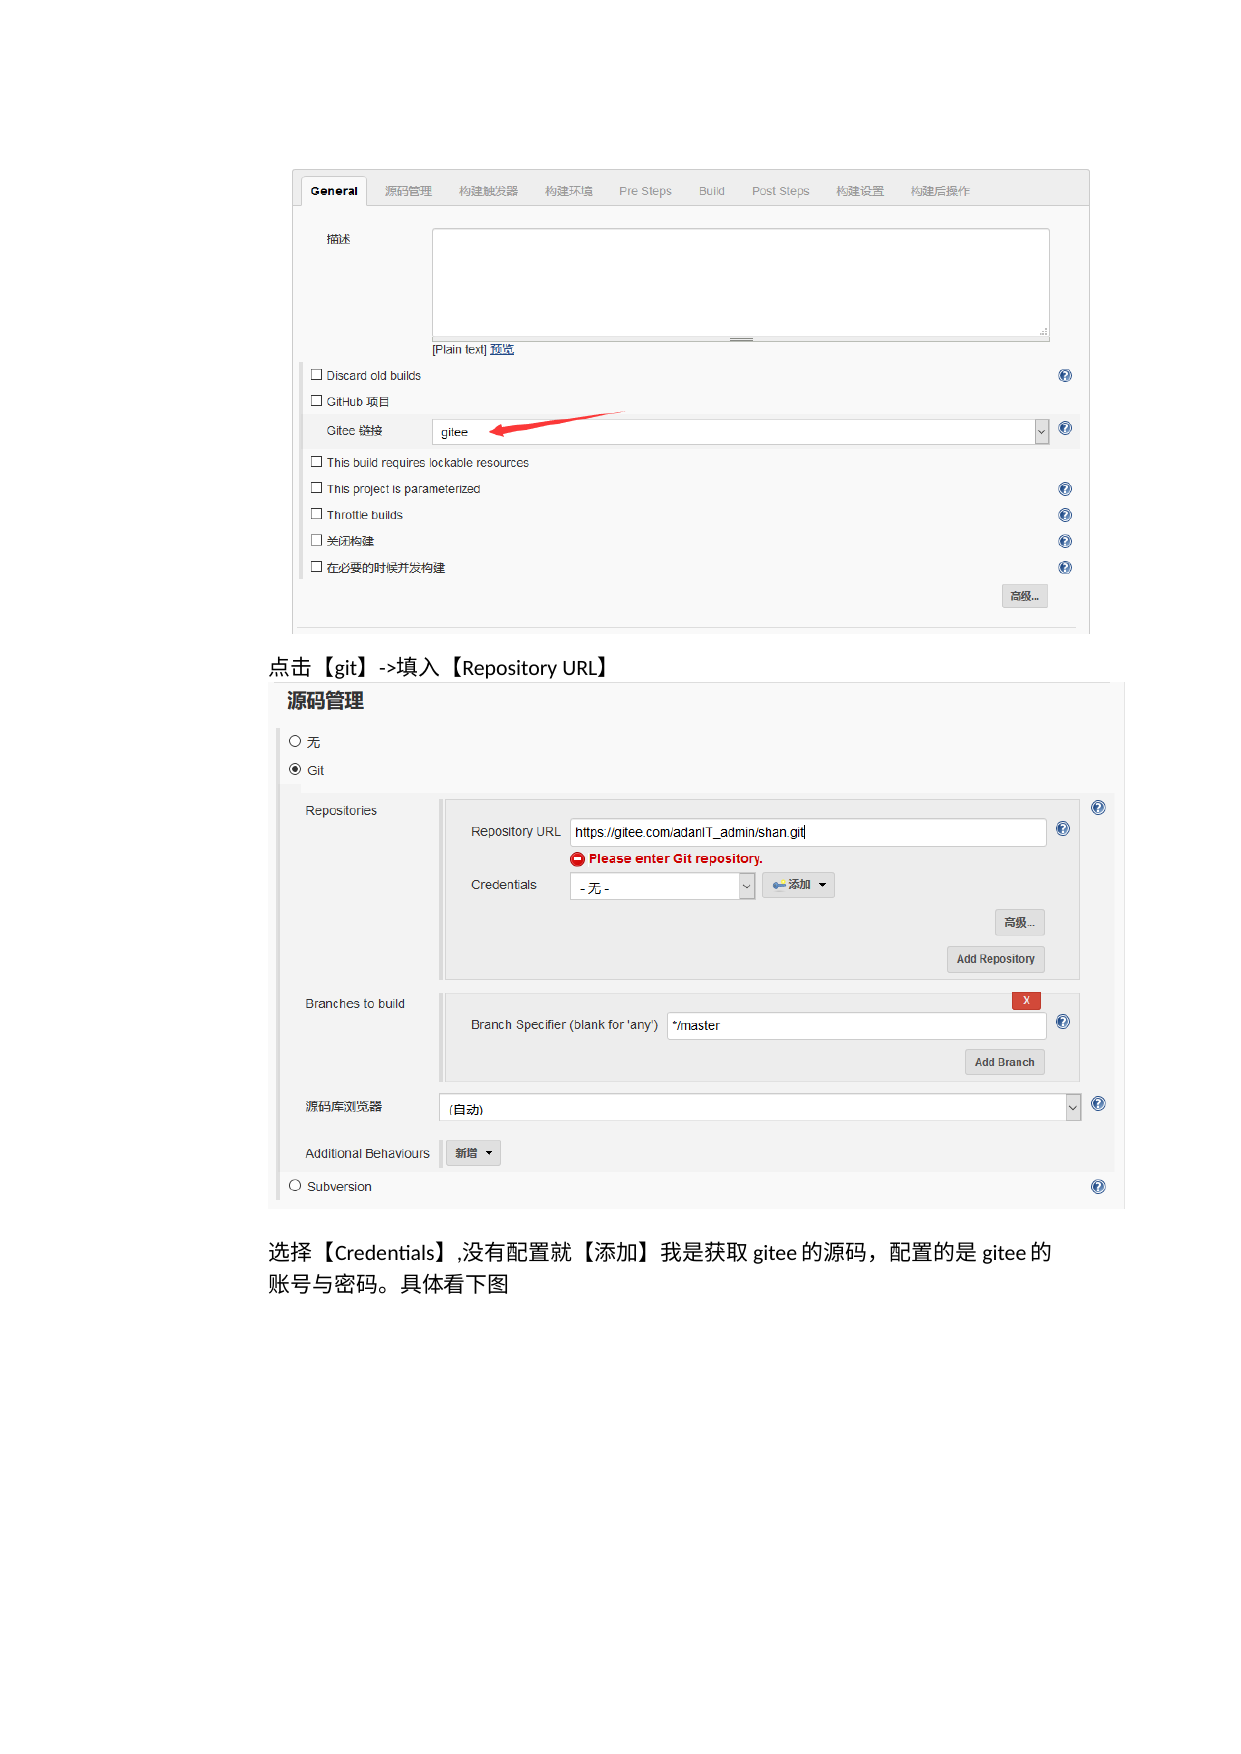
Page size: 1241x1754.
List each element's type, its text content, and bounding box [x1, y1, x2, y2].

picture [268, 162, 1134, 634]
list 选择【Credentials】,没有配置就【添加】我是获取gitee的源码，配置的是gitee的账号与密码。具体看下图 [269, 1234, 1053, 1299]
picture [268, 682, 1134, 1209]
list 点击【git】->填入【Repository URL】 [269, 649, 1053, 682]
